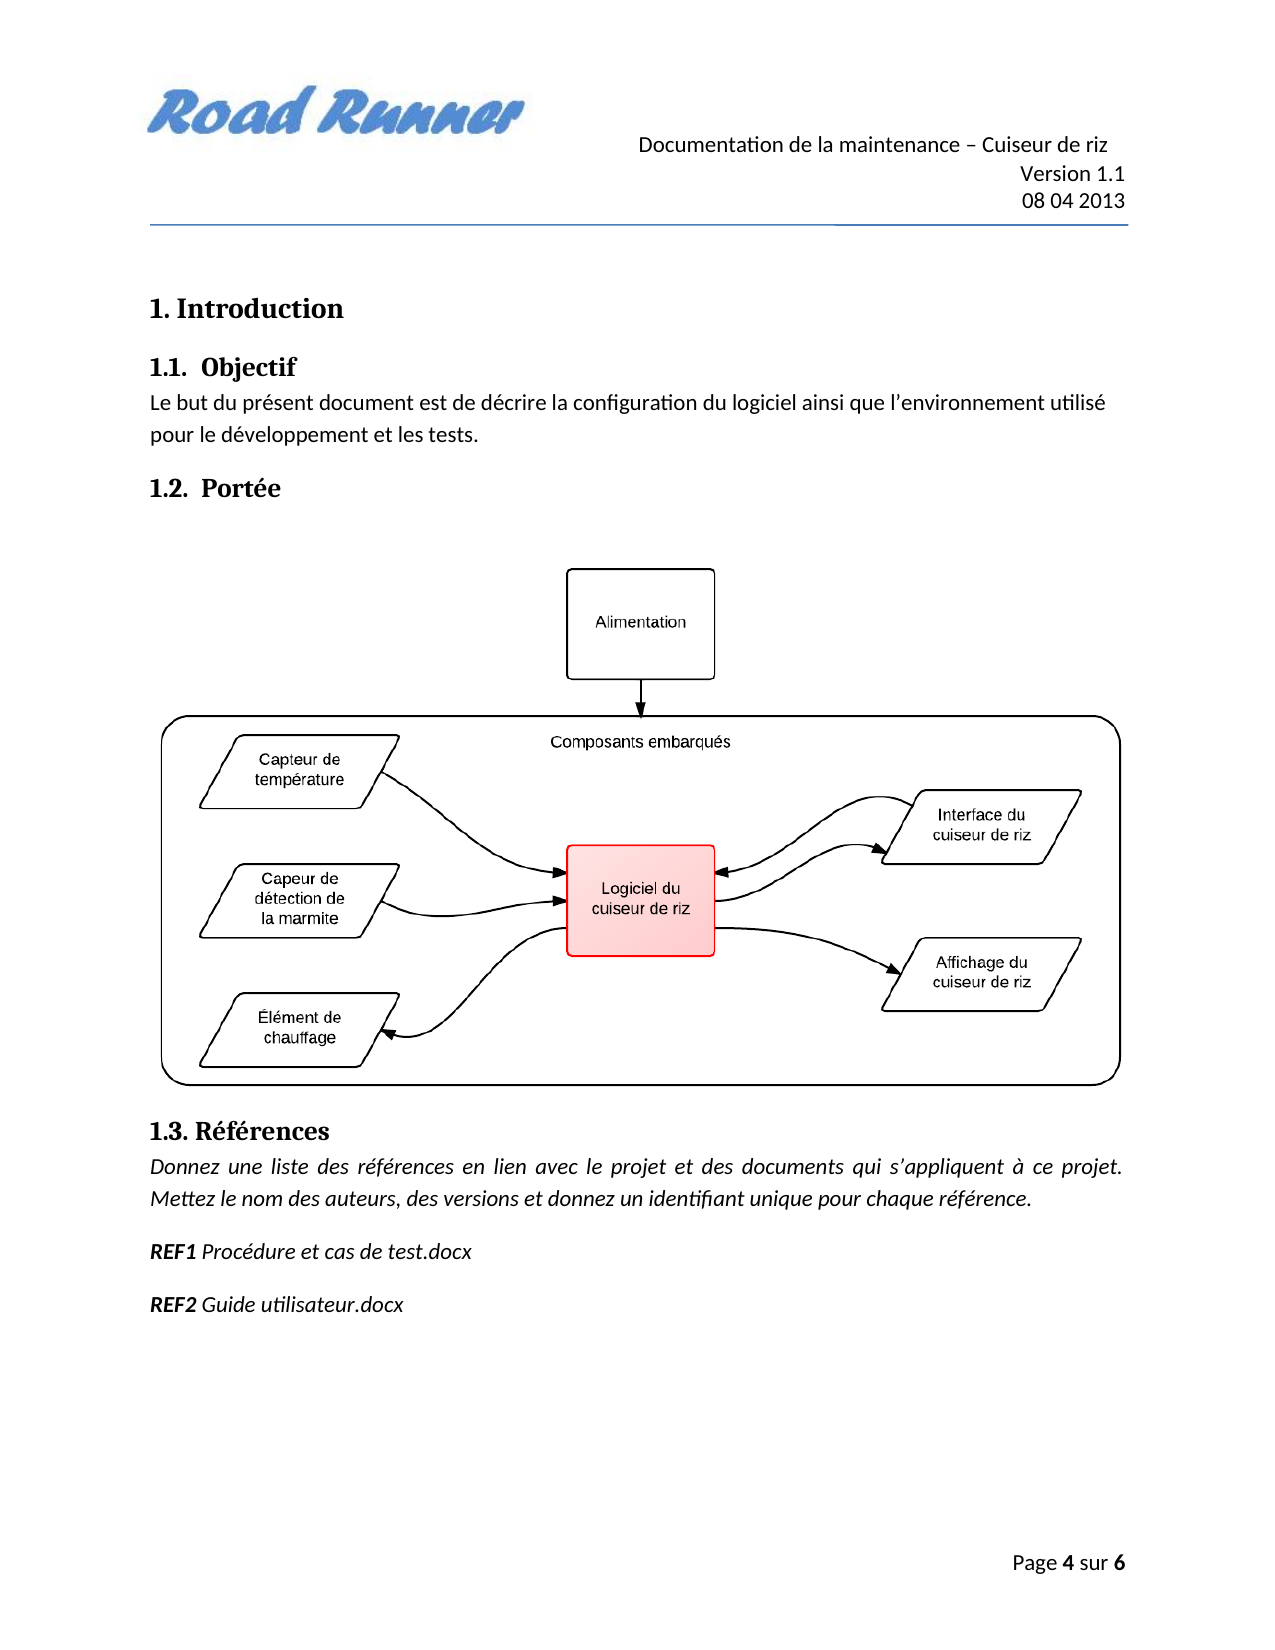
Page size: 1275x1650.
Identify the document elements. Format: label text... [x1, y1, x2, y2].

picture [150, 561, 1125, 1092]
subtitle 1. Introduction [150, 293, 1125, 326]
text Donnez une liste des références en lien avec le projet et des documents qui s’appliquent à ce projet. Mettez le nom des auteurs, des versions et donnez un identifiant unique pour chaque référence. [150, 1152, 1125, 1212]
subtitle Portée [150, 473, 1125, 504]
subtitle Références [150, 1116, 1125, 1147]
text Le but du présent document est de décrire la configuration du logiciel ainsi que l’environnement utilisé pour le développement et les tests. [150, 388, 1125, 448]
subtitle Objectif [150, 352, 1125, 383]
text REF2 Guide utilisateur.docx [150, 1290, 1125, 1318]
picture [135, 73, 536, 153]
text REF1 Procédure et cas de test.docx [150, 1237, 1125, 1265]
